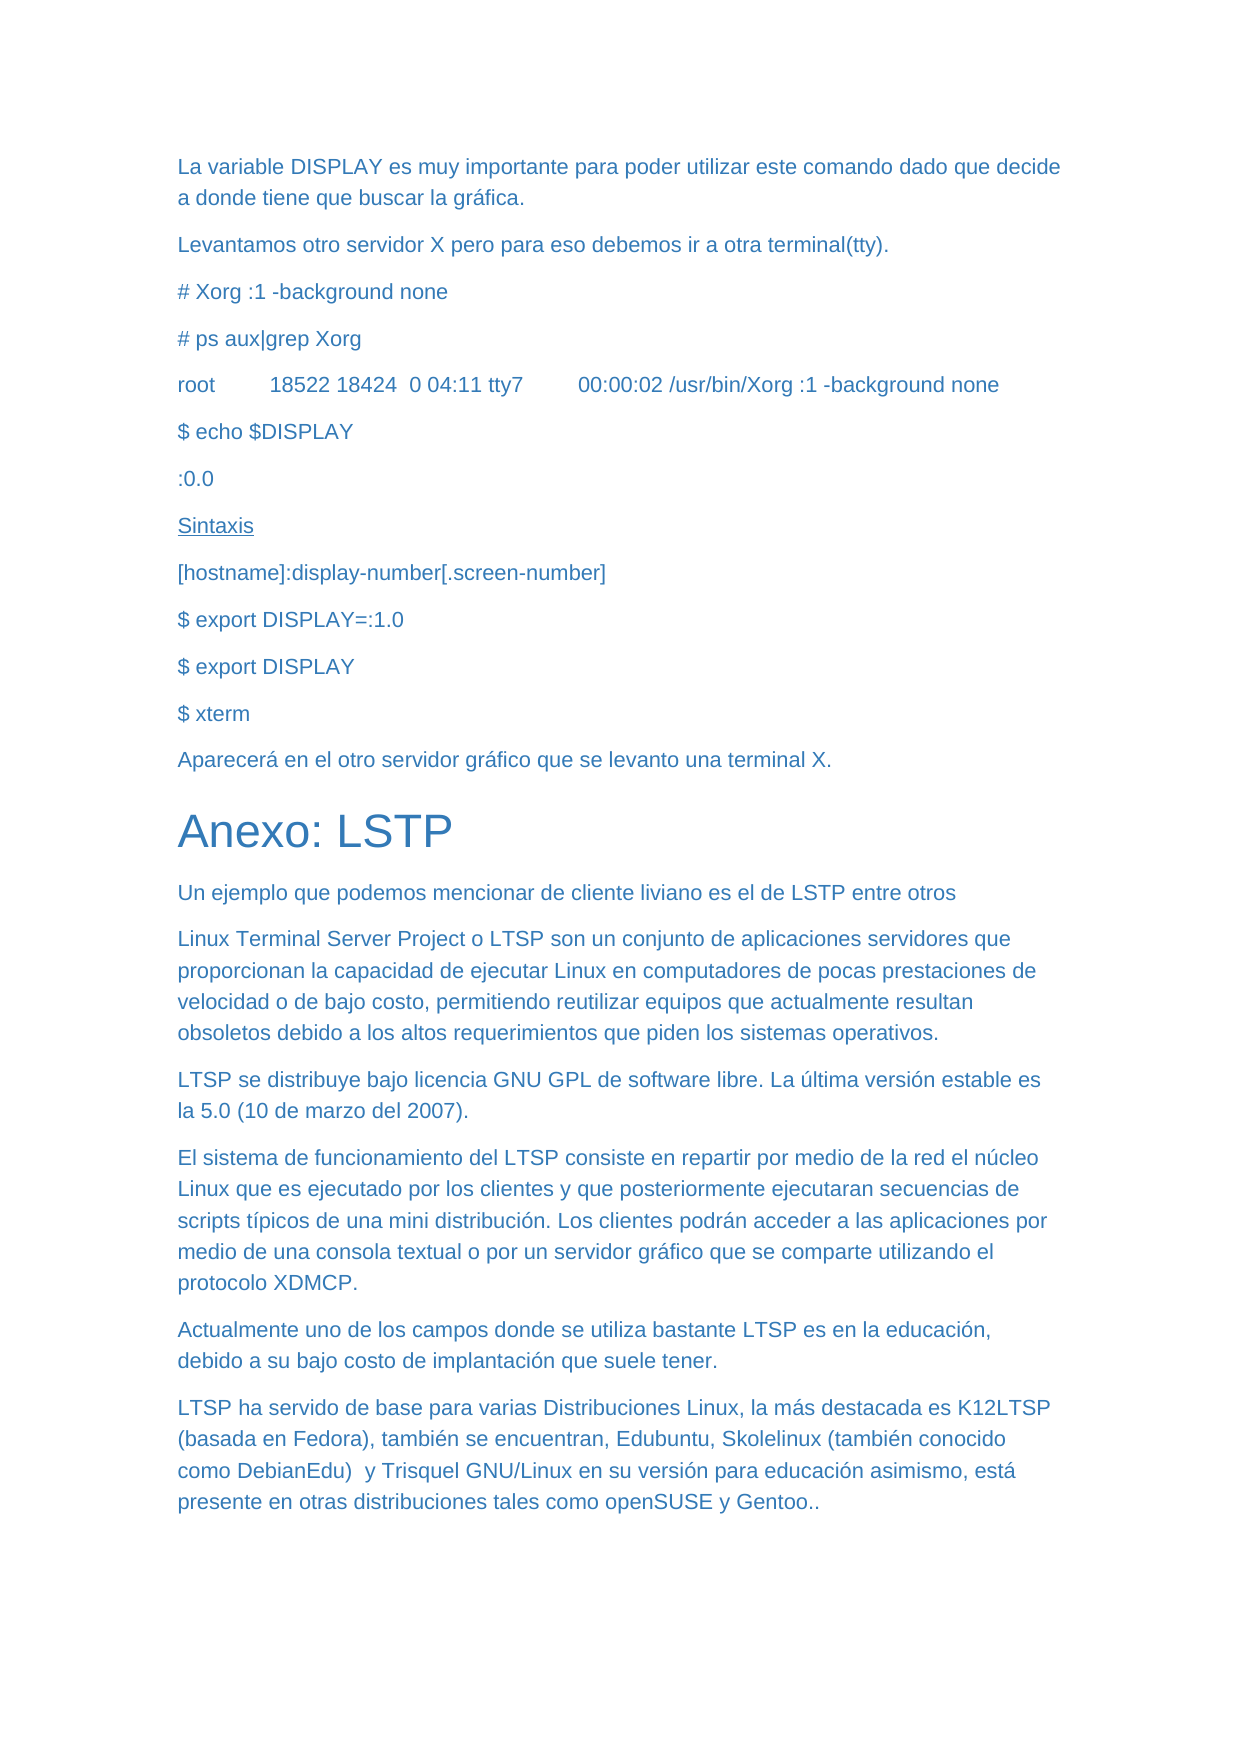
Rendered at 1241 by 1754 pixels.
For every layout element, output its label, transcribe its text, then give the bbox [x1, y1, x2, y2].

text [hostname]:display-number[.screen-number] [177, 554, 1063, 585]
text # Xorg :1 -background none [177, 273, 1063, 304]
text $ xterm [177, 694, 1063, 726]
text # ps aux|grep Xorg [177, 319, 1063, 351]
text root 18522 18424 0 04:11 tty7 00:00:02 /usr/bin/Xorg :1 -background none [177, 366, 1063, 398]
text $ export DISPLAY=:1.0 [177, 601, 1063, 632]
text Un ejemplo que podemos mencionar de cliente liviano es el de LSTP entre otros [177, 873, 1063, 905]
text :0.0 [177, 460, 1063, 491]
text LTSP ha servido de base para varias Distribuciones Linux, la más destacada es K12LTSP (basada en Fedora), también se encuentran, Edubuntu, Skolelinux (también conocido como DebianEdu) y Trisquel GNU/Linux en su versión para educación asimismo, está presente en otras distribuciones tales como openSUSE y Gentoo.. [177, 1389, 1063, 1514]
text Linux Terminal Server Project o LTSP son un conjunto de aplicaciones servidores que proporcionan la capacidad de ejecutar Linux en computadores de pocas prestaciones de velocidad o de bajo costo, permitiendo reutilizar equipos que actualmente resultan obsoletos debido a los altos requerimientos que piden los sistemas operativos. [177, 920, 1063, 1045]
text El sistema de funcionamiento del LTSP consiste en repartir por medio de la red el núcleo Linux que es ejecutado por los clientes y que posteriormente ejecutaran secuencias de scripts típicos de una mini distribución. Los clientes podrán acceder a las aplicaciones por medio de una consola textual o por un servidor gráfico que se comparte utilizando el protocolo XDMCP. [177, 1139, 1063, 1295]
text $ export DISPLAY [177, 648, 1063, 679]
text Anexo: LSTP [177, 804, 1063, 858]
text Aparecerá en el otro servidor gráfico que se levanto una terminal X. [177, 741, 1063, 773]
text $ echo $DISPLAY [177, 413, 1063, 444]
text La variable DISPLAY es muy importante para poder utilizar este comando dado que decide a donde tiene que buscar la gráfica. [177, 148, 1063, 210]
text Sintaxis [177, 507, 1063, 538]
text Actualmente uno de los campos donde se utiliza bastante LTSP es en la educación, debido a su bajo costo de implantación que suele tener. [177, 1311, 1063, 1373]
text LTSP se distribuye bajo licencia GNU GPL de software libre. La última versión estable es la 5.0 (10 de marzo del 2007). [177, 1061, 1063, 1123]
text Levantamos otro servidor X pero para eso debemos ir a otra terminal(tty). [177, 226, 1063, 257]
